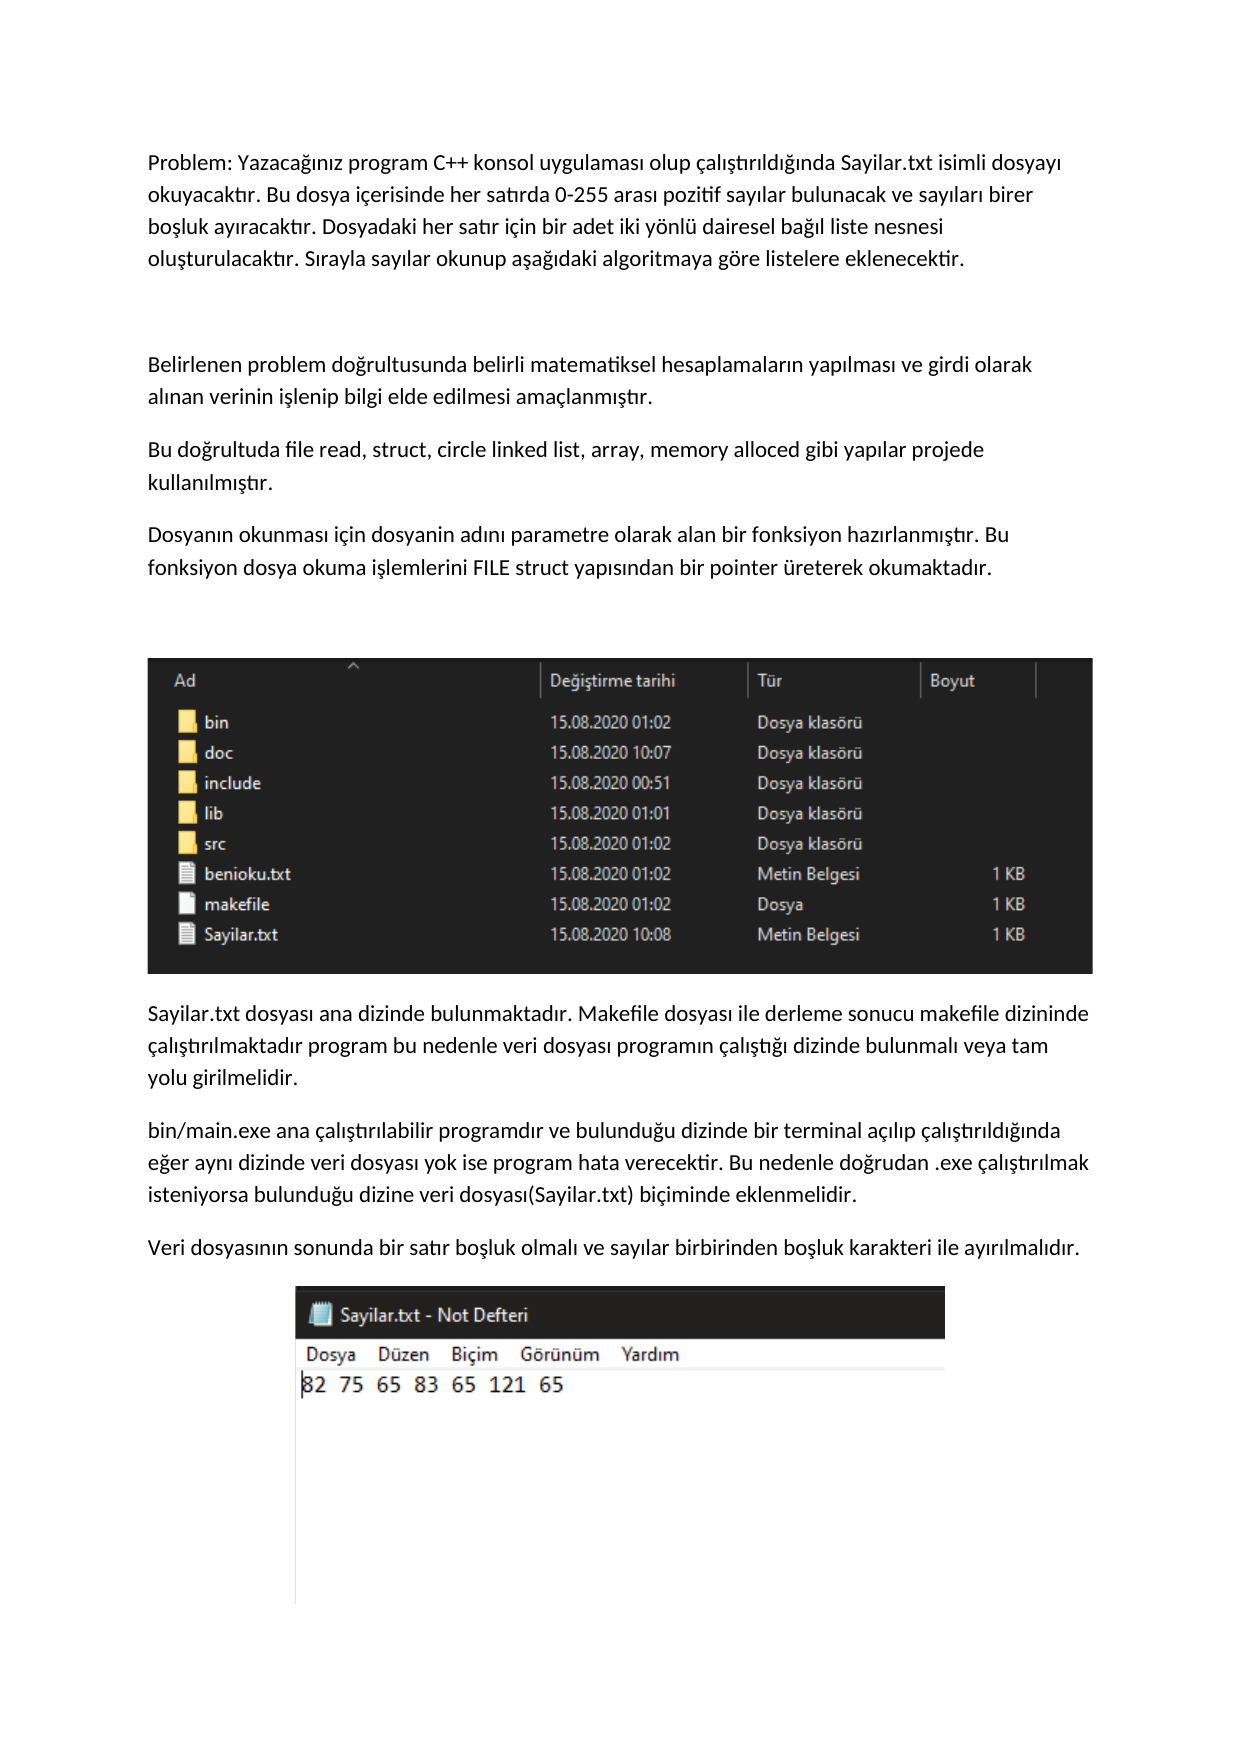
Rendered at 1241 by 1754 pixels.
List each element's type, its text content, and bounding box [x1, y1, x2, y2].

text bin/main.exe ana çalıştırılabilir programdır ve bulunduğu dizinde bir terminal açılıp çalıştırıldığında eğer aynı dizinde veri dosyası yok ise program hata verecektir. Bu nedenle doğrudan .exe çalıştırılmak isteniyorsa bulunduğu dizine veri dosyası(Sayilar.txt) biçiminde eklenmelidir. [148, 1116, 1093, 1208]
text Belirlenen problem doğrultusunda belirli matematiksel hesaplamaların yapılması ve girdi olarak alınan verinin işlenip bilgi elde edilmesi amaçlanmıştır. [148, 350, 1093, 410]
text Sayilar.txt dosyası ana dizinde bulunmaktadır. Makefile dosyası ile derleme sonucu makefile dizininde çalıştırılmaktadır program bu nedenle veri dosyası programın çalıştığı dizinde bulunmalı veya tam yolu girilmelidir. [148, 999, 1093, 1091]
text Bu doğrultuda file read, struct, circle linked list, array, memory alloced gibi yapılar projede kullanılmıştır. [148, 435, 1093, 496]
text Veri dosyasının sonunda bir satır boşluk olmalı ve sayılar birbirinden boşluk karakteri ile ayırılmalıdır. [148, 1233, 1093, 1262]
text Dosyanın okunması için dosyanin adını parametre olarak alan bir fonksiyon hazırlanmıştır. Bu fonksiyon dosya okuma işlemlerini FILE struct yapısından bir pointer üreterek okumaktadır. [148, 521, 1093, 581]
picture [147, 658, 1093, 974]
text Problem: Yazacağınız program C++ konsol uygulaması olup çalıştırıldığında Sayilar.txt isimli dosyayı okuyacaktır. Bu dosya içerisinde her satırda 0-255 arası pozitif sayılar bulunacak ve sayıları birer boşluk ayıracaktır. Dosyadaki her satır için bir adet iki yönlü dairesel bağıl liste nesnesi oluşturulacaktır. Sırayla sayılar okunup aşağıdaki algoritmaya göre listelere eklenecektir. [148, 148, 1093, 272]
picture [295, 1286, 945, 1604]
